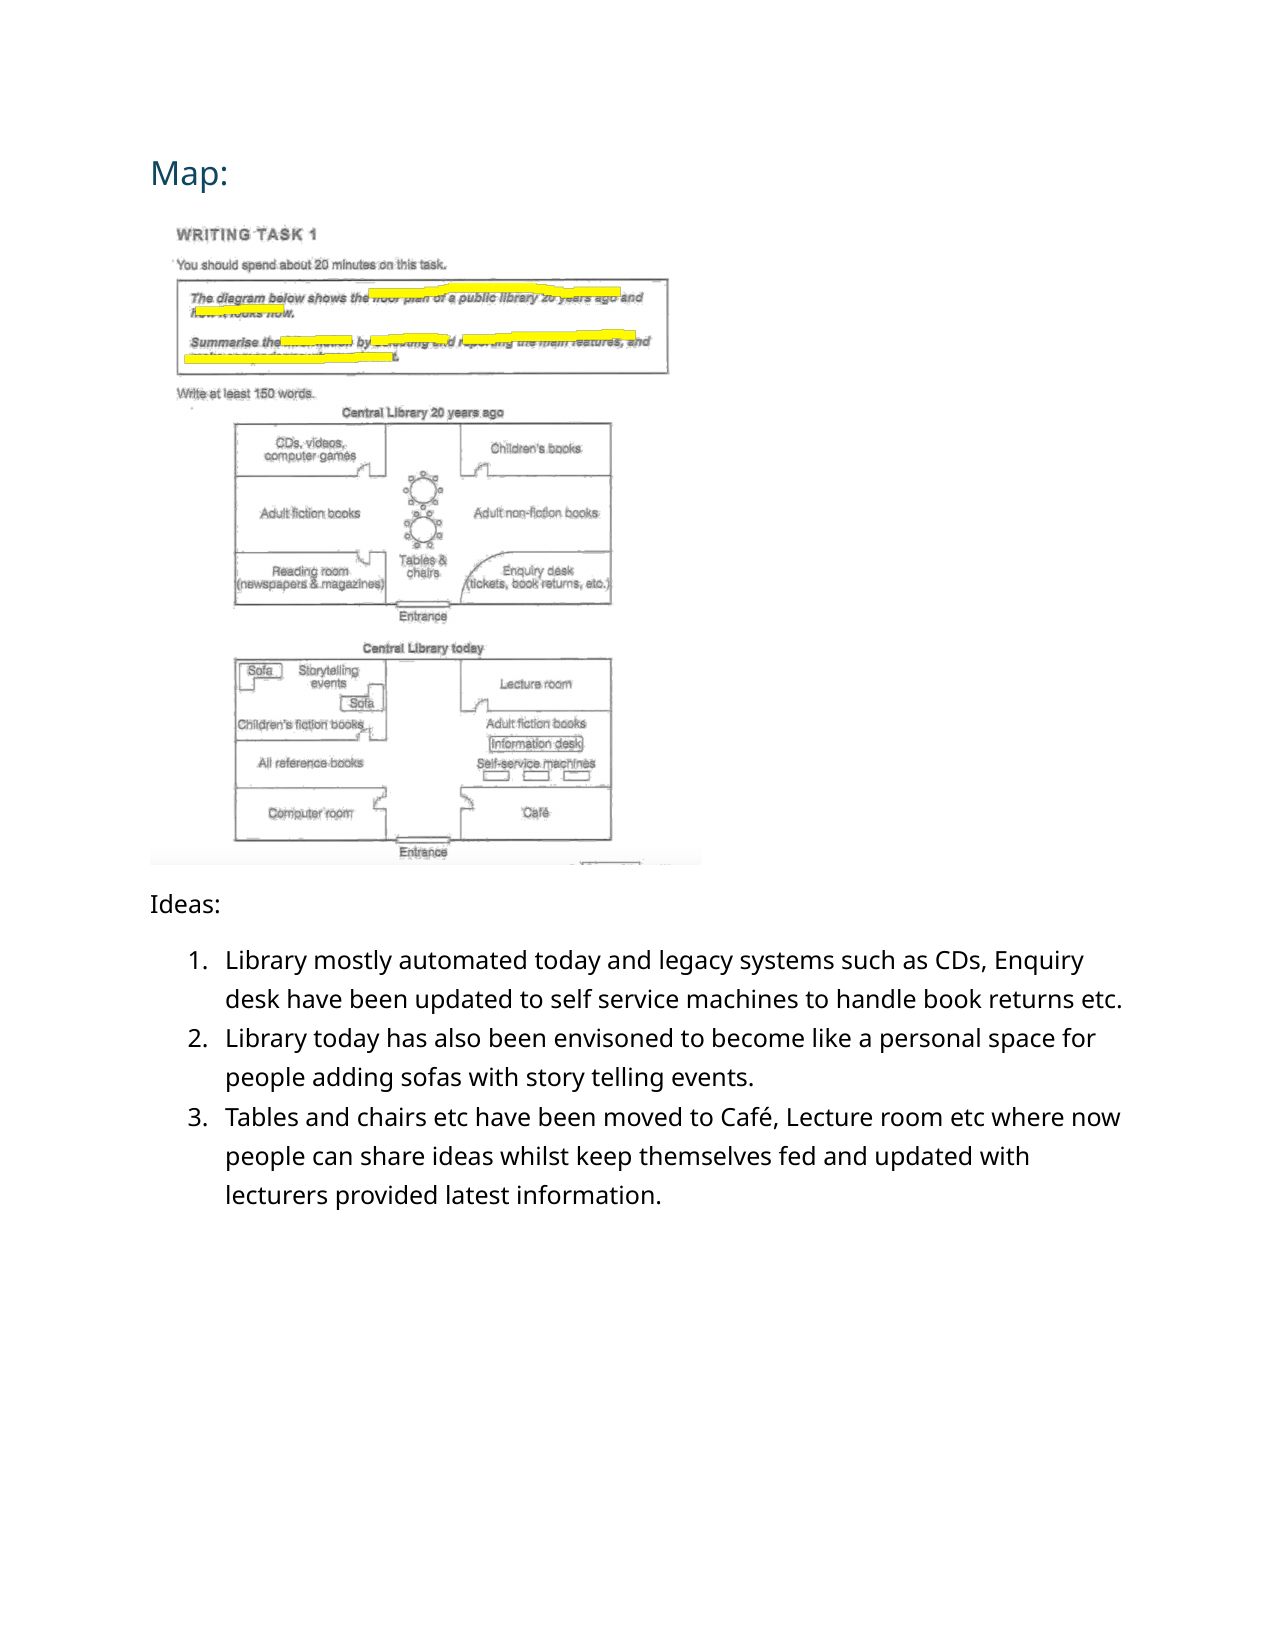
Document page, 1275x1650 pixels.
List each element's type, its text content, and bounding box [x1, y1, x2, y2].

list Library mostly automated today and legacy systems such as CDs, Enquiry desk have been updated to self service machines to handle book returns etc. [187, 942, 1125, 1016]
list Tables and chairs etc have been moved to Café, Lecture room etc where now people can share ideas whilst keep themselves fed and updated with lecturers provided latest information. [187, 1099, 1125, 1212]
text Ideas: [150, 887, 1125, 921]
list Library today has also been envisoned to become like a personal space for people adding sofas with story telling events. [187, 1021, 1125, 1094]
subtitle Map: [150, 150, 1125, 195]
picture [150, 210, 702, 865]
